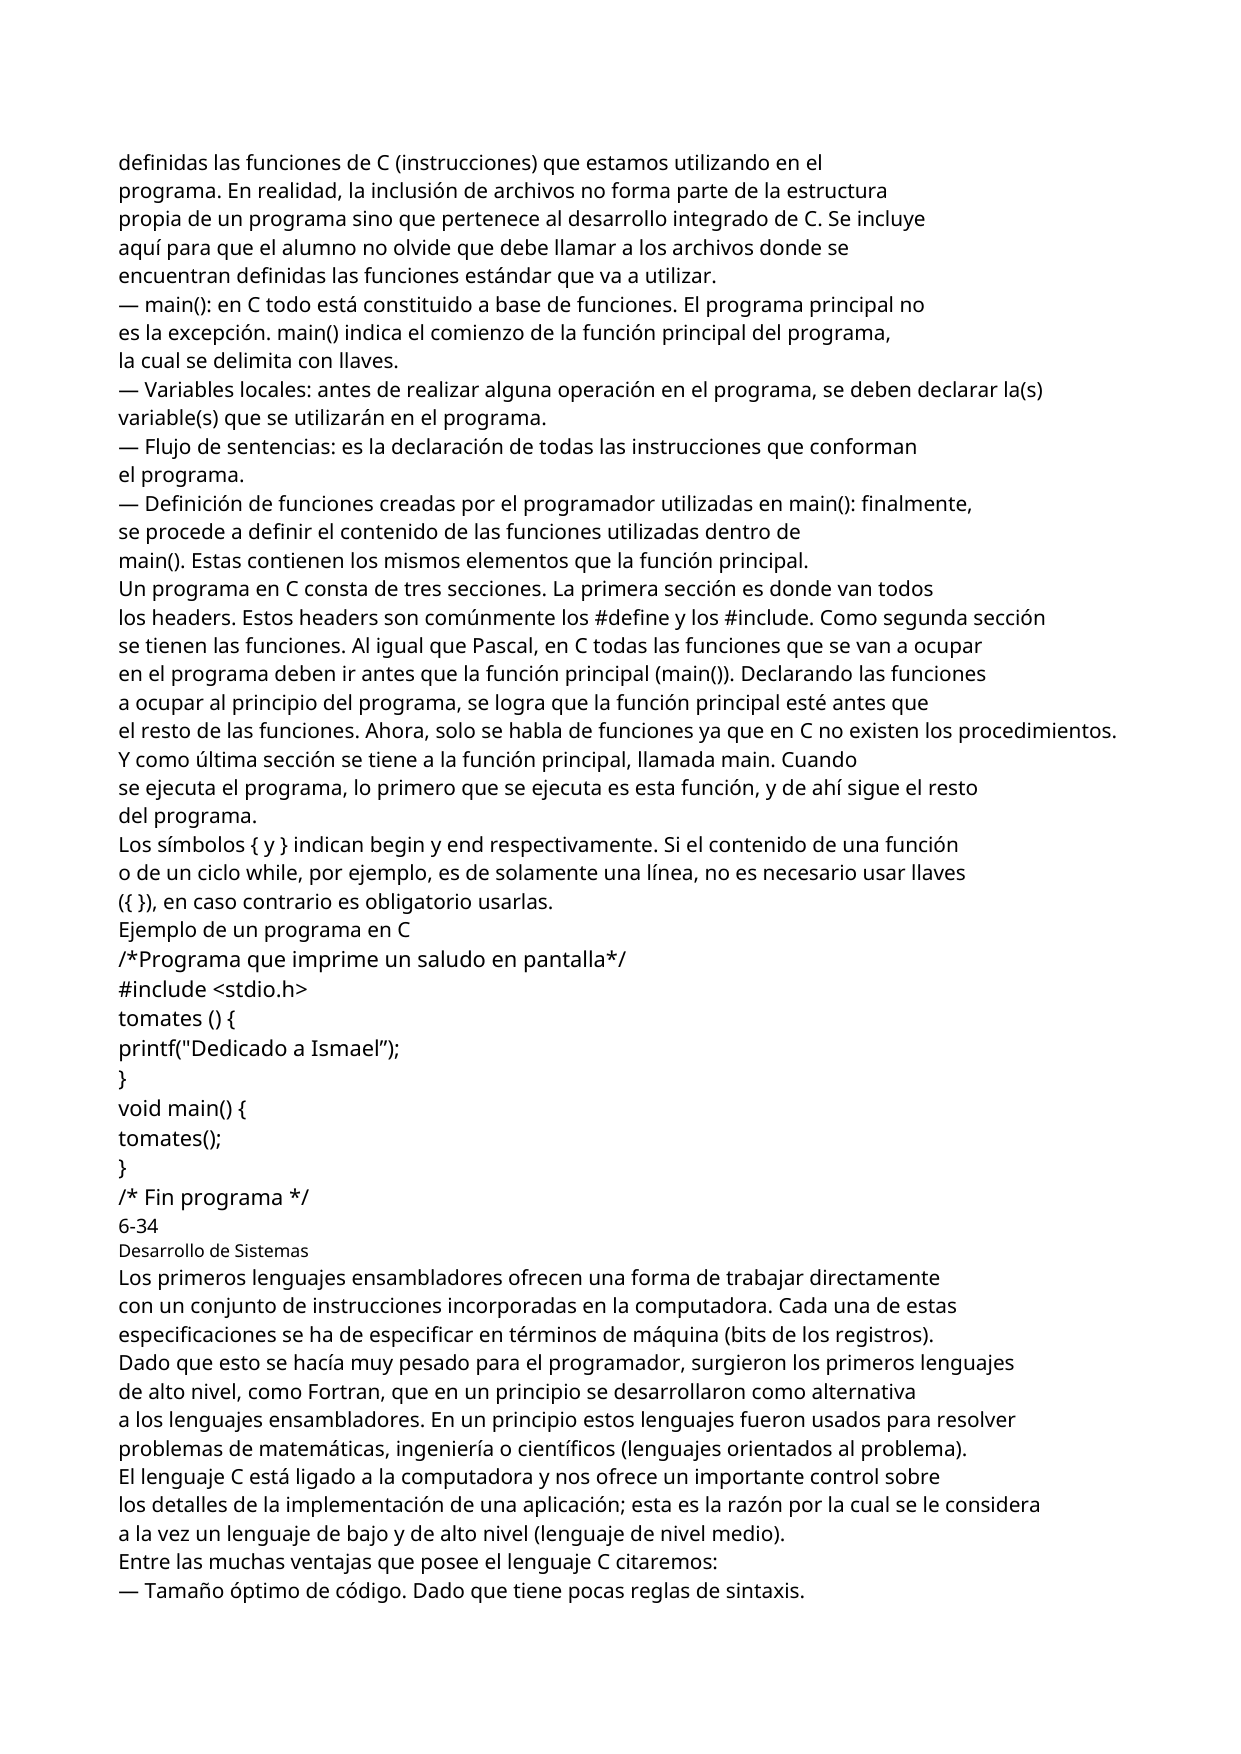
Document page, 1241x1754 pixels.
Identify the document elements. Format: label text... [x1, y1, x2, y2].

text void main() { [118, 1093, 1137, 1123]
text Y como última sección se tiene a la función principal, llamada main. Cuando [118, 745, 1137, 773]
text Ejemplo de un programa en C [118, 915, 1137, 944]
text — Variables locales: antes de realizar alguna operación en el programa, se deben declarar la(s) variable(s) que se utilizarán en el programa. [118, 375, 1137, 432]
text en el programa deben ir antes que la función principal (main()). Declarando las funciones [118, 659, 1137, 688]
text a la vez un lenguaje de bajo y de alto nivel (lenguaje de nivel medio). [118, 1519, 1137, 1547]
text El lenguaje C está ligado a la computadora y nos ofrece un importante control sobre [118, 1462, 1137, 1491]
text se procede a definir el contenido de las funciones utilizadas dentro de [118, 517, 1137, 546]
text la cual se delimita con llaves. [118, 347, 1137, 375]
text 6-34 [118, 1212, 1137, 1239]
text el programa. [118, 460, 1137, 489]
text es la excepción. main() indica el comienzo de la función principal del programa, [118, 318, 1137, 347]
text — main(): en C todo está constituido a base de funciones. El programa principal no [118, 290, 1137, 318]
text de alto nivel, como Fortran, que en un principio se desarrollaron como alternativa [118, 1377, 1137, 1405]
text a ocupar al principio del programa, se logra que la función principal esté antes que [118, 688, 1137, 716]
text programa. En realidad, la inclusión de archivos no forma parte de la estructura [118, 176, 1137, 204]
text Entre las muchas ventajas que posee el lenguaje C citaremos: [118, 1547, 1137, 1576]
text — Flujo de sentencias: es la declaración de todas las instrucciones que conforman [118, 432, 1137, 460]
text especificaciones se ha de especificar en términos de máquina (bits de los registros). [118, 1320, 1137, 1348]
text Dado que esto se hacía muy pesado para el programador, surgieron los primeros lenguajes [118, 1348, 1137, 1377]
text o de un ciclo while, por ejemplo, es de solamente una línea, no es necesario usar llaves [118, 858, 1137, 887]
text los detalles de la implementación de una aplicación; esta es la razón por la cual se le considera [118, 1491, 1137, 1519]
text printf("Dedicado a Ismael”); [118, 1033, 1137, 1063]
text } [118, 1152, 1137, 1182]
text tomates () { [118, 1003, 1137, 1033]
text /* Fin programa */ [118, 1182, 1137, 1212]
text Un programa en C consta de tres secciones. La primera sección es donde van todos [118, 574, 1137, 603]
text Desarrollo de Sistemas [118, 1239, 1137, 1263]
text #include <stdio.h> [118, 974, 1137, 1003]
text /*Programa que imprime un saludo en pantalla*/ [118, 944, 1137, 974]
text tomates(); [118, 1123, 1137, 1152]
text se ejecuta el programa, lo primero que se ejecuta es esta función, y de ahí sigue el resto [118, 773, 1137, 802]
text main(). Estas contienen los mismos elementos que la función principal. [118, 546, 1137, 574]
text — Tamaño óptimo de código. Dado que tiene pocas reglas de sintaxis. [118, 1576, 1137, 1604]
text problemas de matemáticas, ingeniería o científicos (lenguajes orientados al problema). [118, 1434, 1137, 1462]
text el resto de las funciones. Ahora, solo se habla de funciones ya que en C no existen los procedimientos. [118, 716, 1137, 745]
text aquí para que el alumno no olvide que debe llamar a los archivos donde se [118, 233, 1137, 261]
text ({ }), en caso contrario es obligatorio usarlas. [118, 887, 1137, 915]
text se tienen las funciones. Al igual que Pascal, en C todas las funciones que se van a ocupar [118, 631, 1137, 659]
text } [118, 1063, 1137, 1093]
text a los lenguajes ensambladores. En un principio estos lenguajes fueron usados para resolver [118, 1405, 1137, 1434]
text con un conjunto de instrucciones incorporadas en la computadora. Cada una de estas [118, 1292, 1137, 1320]
text del programa. [118, 802, 1137, 830]
text definidas las funciones de C (instrucciones) que estamos utilizando en el [118, 148, 1137, 176]
text Los símbolos { y } indican begin y end respectivamente. Si el contenido de una función [118, 830, 1137, 858]
text encuentran definidas las funciones estándar que va a utilizar. [118, 261, 1137, 290]
text propia de un programa sino que pertenece al desarrollo integrado de C. Se incluye [118, 204, 1137, 233]
text los headers. Estos headers son comúnmente los #define y los #include. Como segunda sección [118, 603, 1137, 631]
text Los primeros lenguajes ensambladores ofrecen una forma de trabajar directamente [118, 1263, 1137, 1292]
text — Definición de funciones creadas por el programador utilizadas en main(): finalmente, [118, 489, 1137, 517]
